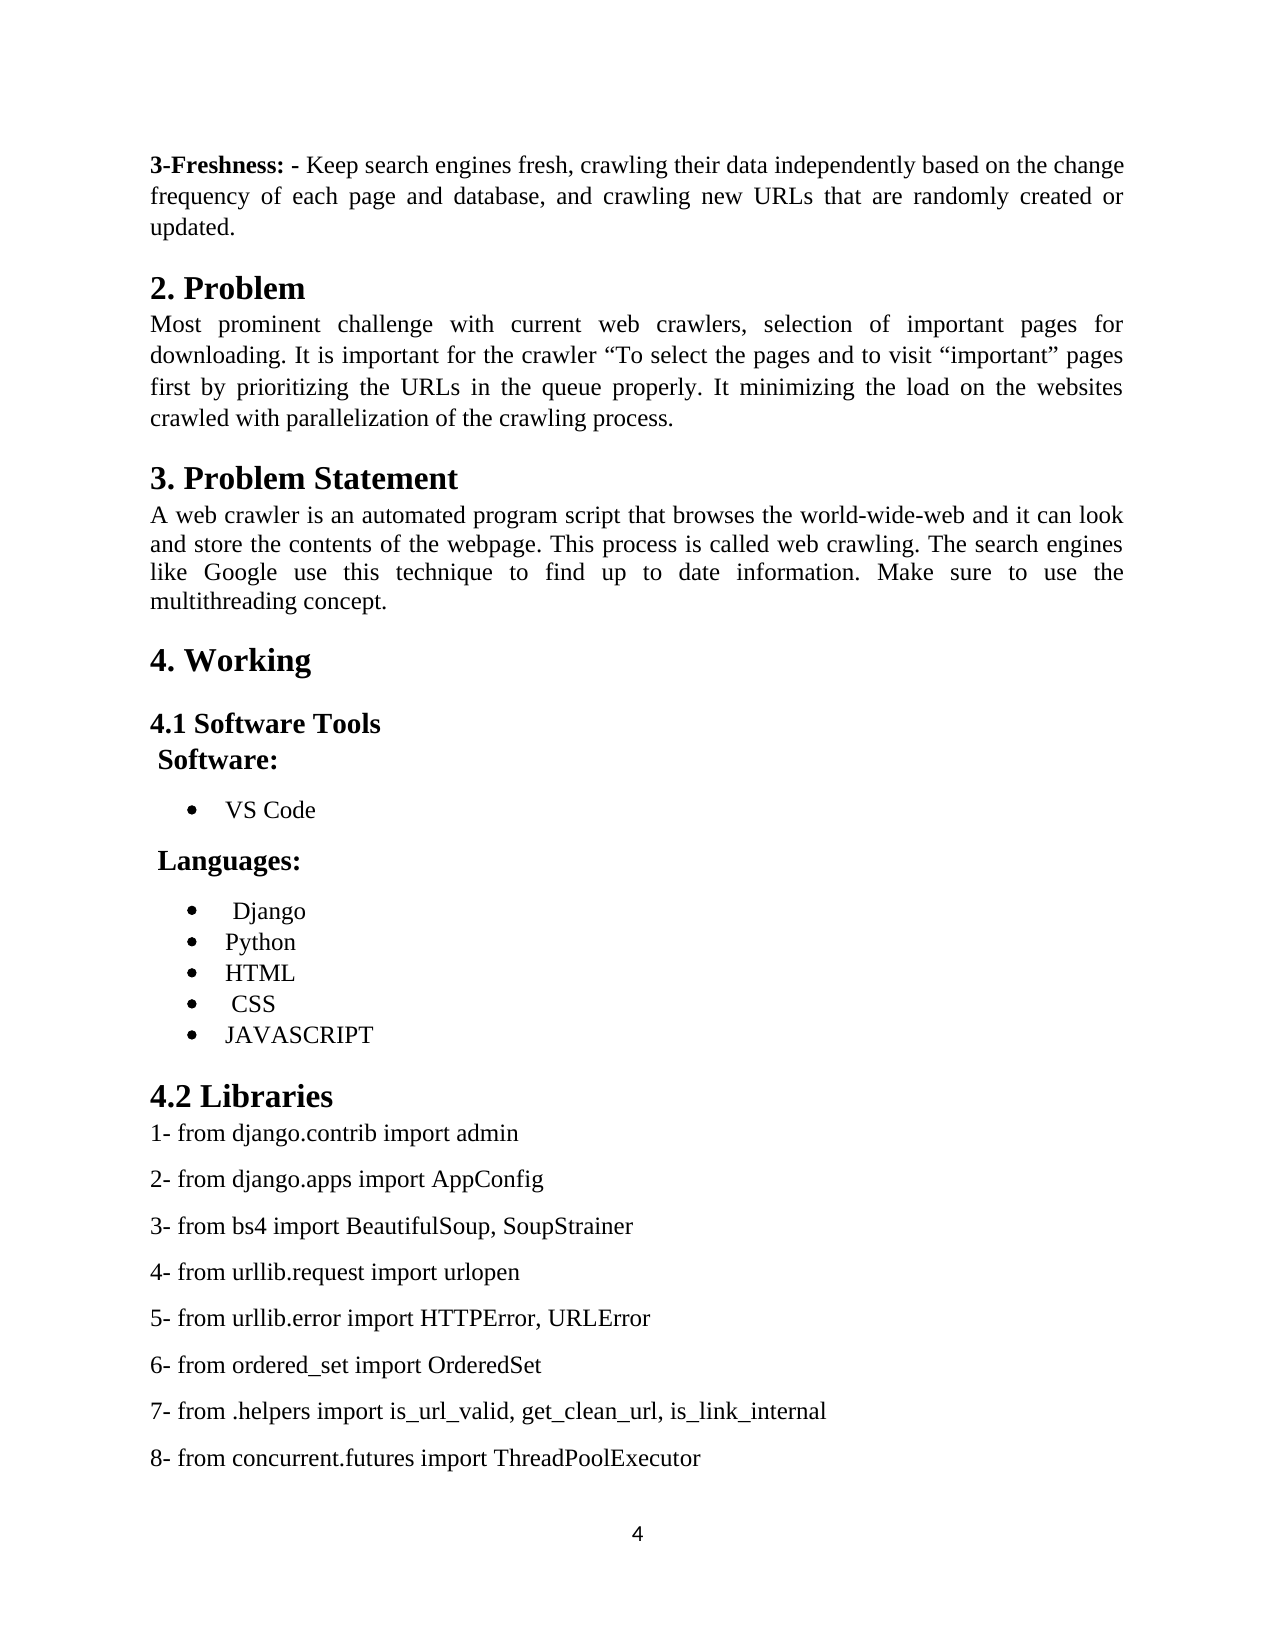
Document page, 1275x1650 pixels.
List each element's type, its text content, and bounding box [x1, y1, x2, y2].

text 4- from urllib.request import urlopen [150, 1257, 1125, 1286]
text 2- from django.apps import AppConfig [150, 1164, 1125, 1194]
text Languages: [150, 843, 1125, 877]
text Software: [150, 742, 1125, 776]
text 5- from urllib.error import HTTPError, URLError [150, 1303, 1125, 1333]
list Python [187, 927, 1125, 956]
text 3-Freshness: - Keep search engines fresh, crawling their data independently based on the change frequency of each page and database, and crawling new URLs that are randomly created or updated. [150, 150, 1125, 241]
list HTML [187, 958, 1125, 987]
subtitle 4. Working [150, 640, 1125, 678]
subtitle 4.2 Libraries [150, 1076, 1125, 1115]
text 1- from django.contrib import admin [150, 1118, 1125, 1147]
list JAVASCRIPT [187, 1020, 1125, 1049]
list VS Code [187, 795, 1125, 824]
text 6- from ordered_set import OrderedSet [150, 1349, 1125, 1379]
subtitle 3. Problem Statement [150, 459, 1125, 497]
list CSS [187, 989, 1125, 1018]
text 8- from concurrent.futures import ThreadPoolExecutor [150, 1442, 1125, 1472]
text 7- from .helpers import is_url_valid, get_clean_url, is_link_internal [150, 1396, 1125, 1426]
list Django [187, 896, 1125, 924]
text Most prominent challenge with current web crawlers, selection of important pages for downloading. It is important for the crawler “To select the pages and to visit “important” pages first by prioritizing the URLs in the queue properly. It minimizing the load on the websites crawled with parallelization of the crawling process. [150, 309, 1125, 431]
text A web crawler is an automated program script that browses the world-wide-web and it can look and store the contents of the webpage. This process is called web crawling. The search engines like Google use this technique to find up to date information. Make sure to use the multithreading concept. [150, 500, 1125, 615]
text 3- from bs4 import BeautifulSoup, SoupStrainer [150, 1210, 1125, 1240]
subtitle 2. Problem [150, 268, 1125, 306]
subtitle 4.1 Software Tools [150, 706, 1125, 740]
